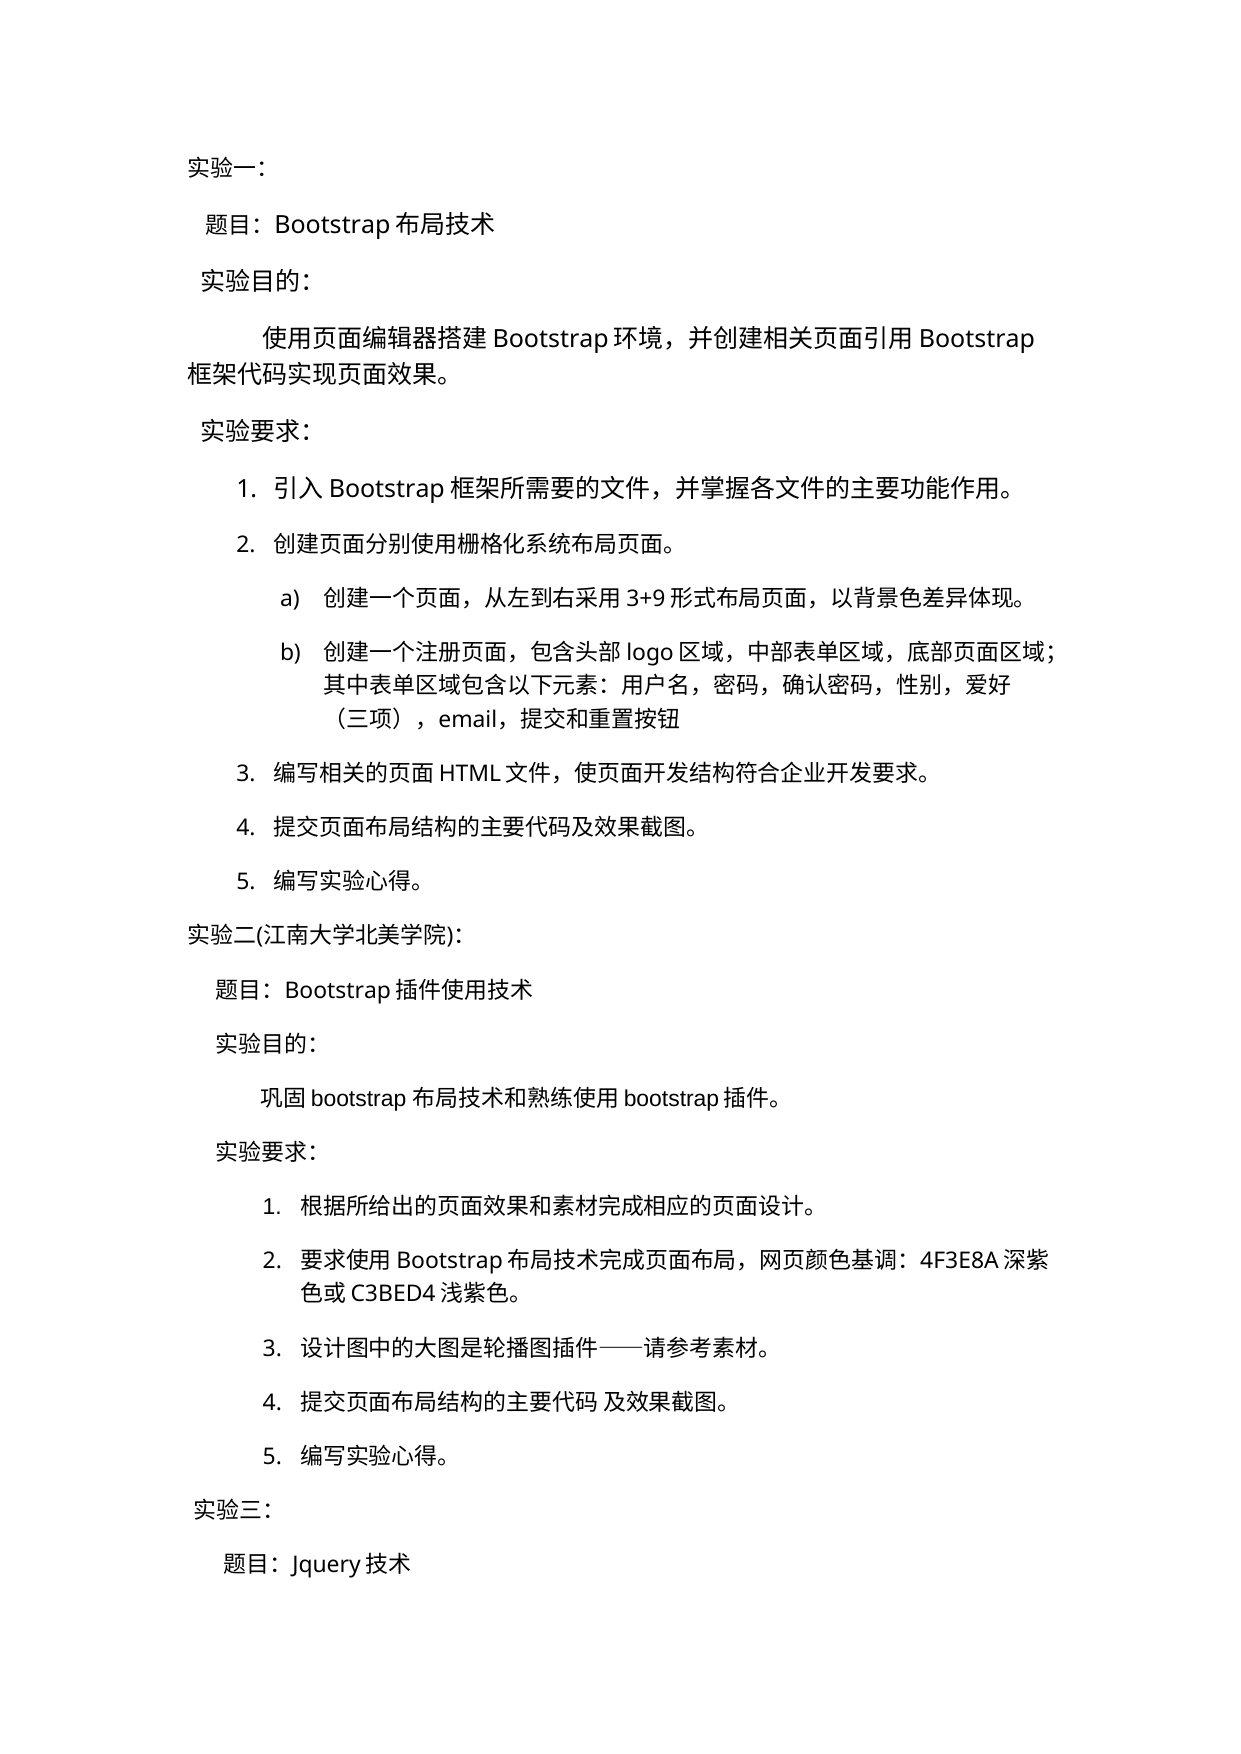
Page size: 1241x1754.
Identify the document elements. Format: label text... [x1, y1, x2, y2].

list 设计图中的大图是轮播图插件——请参考素材。 [262, 1329, 1053, 1363]
list 提交页面布局结构的主要代码及效果截图。 [236, 809, 1053, 842]
text 实验目的： [187, 261, 1053, 297]
list 编写实验心得。 [236, 863, 1053, 896]
list 提交页面布局结构的主要代码 及效果截图。 [262, 1383, 1053, 1417]
text 实验一： [187, 150, 1053, 183]
text 实验要求： [187, 1134, 1053, 1167]
text 题目：Jquery技术 [187, 1546, 1053, 1579]
list 要求使用Bootstrap布局技术完成页面布局，网页颜色基调：4F3E8A深紫色或C3BED4浅紫色。 [262, 1242, 1053, 1308]
list 创建页面分别使用栅格化系统布局页面。 [236, 526, 1053, 559]
list 创建一个注册页面，包含头部logo区域，中部表单区域，底部页面区域；其中表单区域包含以下元素：用户名，密码，确认密码，性别，爱好（三项），email，提交和重置按钮 [280, 634, 1053, 734]
text 题目：Bootstrap布局技术 [187, 204, 1053, 240]
list 根据所给出的页面效果和素材完成相应的页面设计。 [262, 1188, 1053, 1221]
text 实验目的： [187, 1026, 1053, 1059]
text 题目：Bootstrap插件使用技术 [187, 971, 1053, 1005]
text 实验二(江南大学北美学院)： [187, 917, 1053, 951]
list 引入Bootstrap框架所需要的文件，并掌握各文件的主要功能作用。 [236, 469, 1053, 505]
text 实验三： [187, 1492, 1053, 1525]
list 编写相关的页面HTML文件，使页面开发结构符合企业开发要求。 [236, 755, 1053, 788]
list 编写实验心得。 [262, 1438, 1053, 1471]
text 使用页面编辑器搭建Bootstrap环境，并创建相关页面引用Bootstrap框架代码实现页面效果。 [187, 318, 1053, 391]
text 实验要求： [187, 412, 1053, 448]
list 创建一个页面，从左到右采用3+9形式布局页面，以背景色差异体现。 [280, 580, 1053, 613]
text 巩固bootstrap 布局技术和熟练使用bootstrap插件。 [187, 1080, 1053, 1113]
